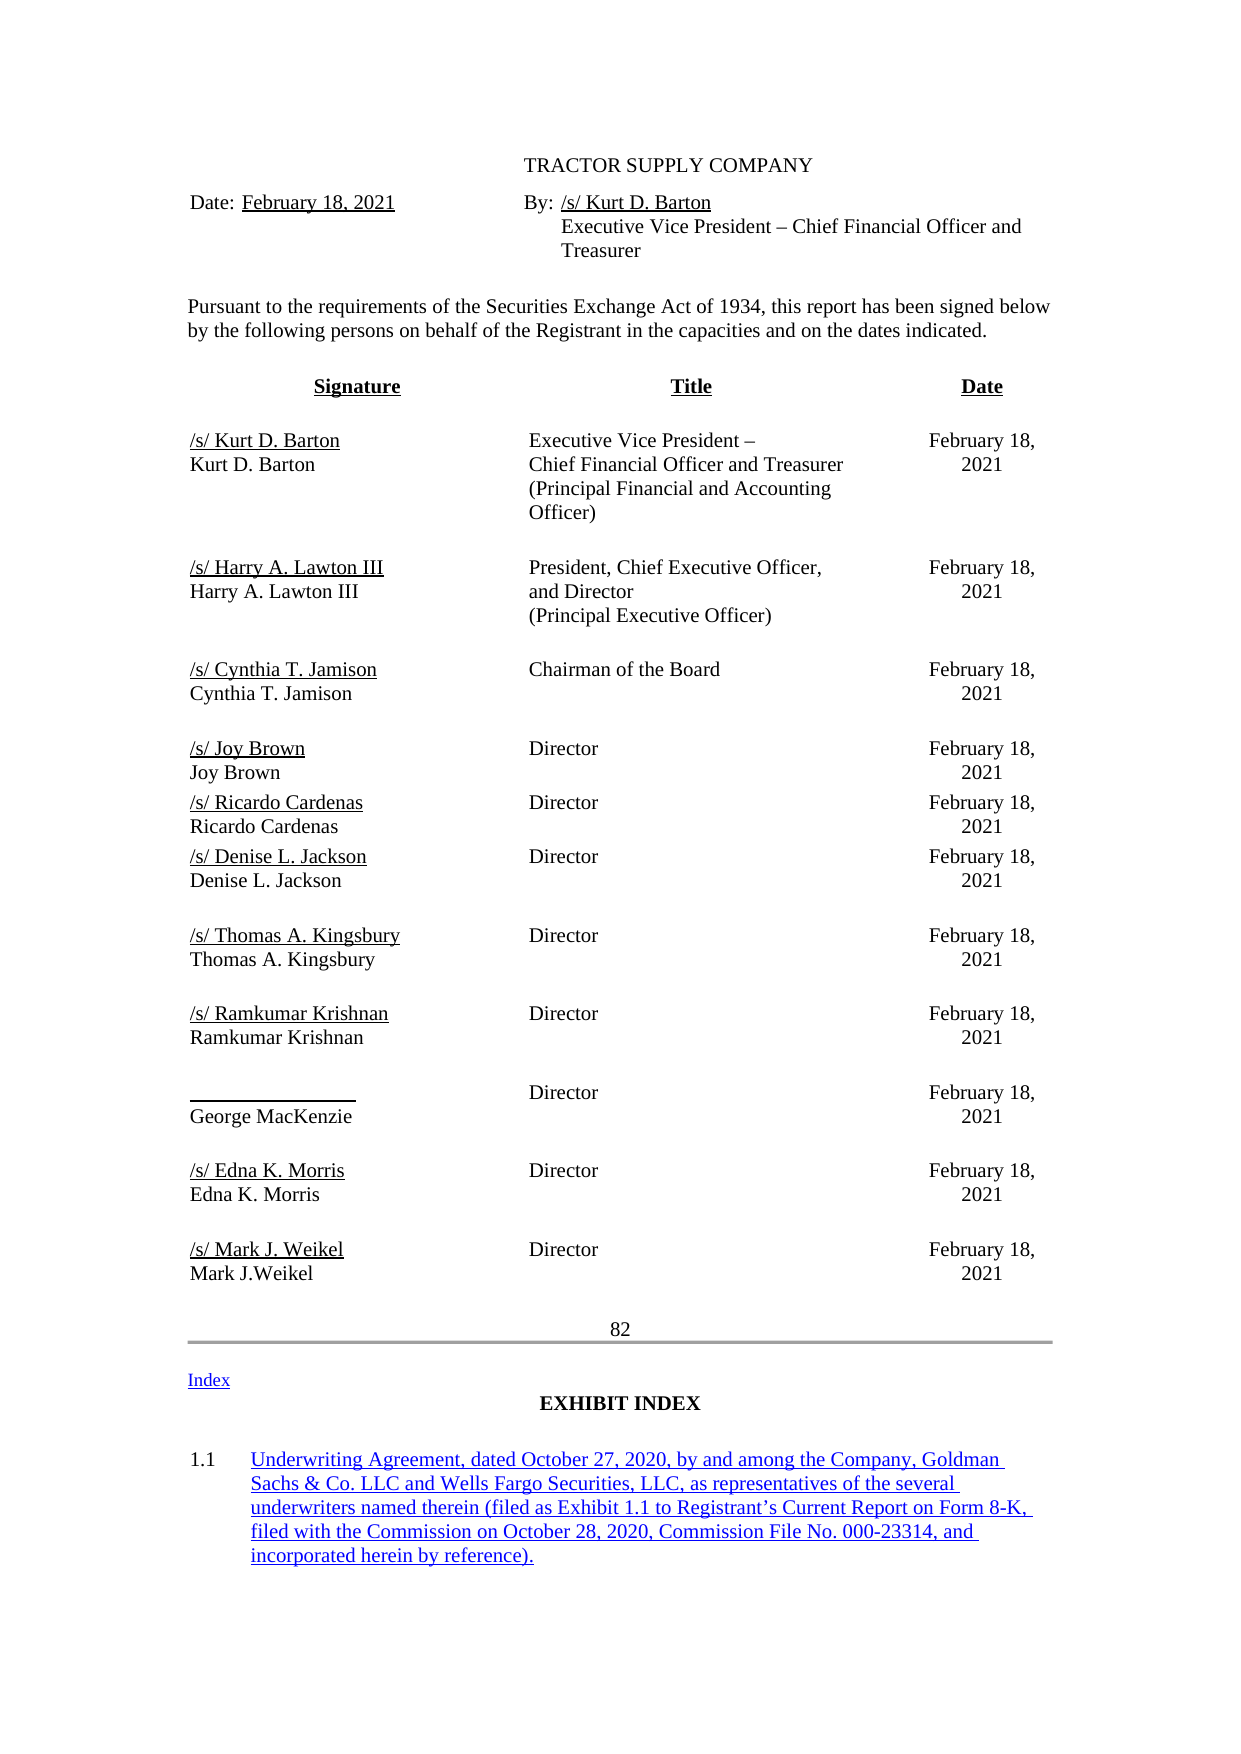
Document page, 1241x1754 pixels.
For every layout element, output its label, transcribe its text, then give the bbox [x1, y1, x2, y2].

text Index [187, 1369, 1053, 1391]
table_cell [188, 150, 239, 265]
text EXHIBIT INDEX [187, 1391, 1053, 1415]
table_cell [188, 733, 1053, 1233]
text 82 [187, 1317, 1053, 1340]
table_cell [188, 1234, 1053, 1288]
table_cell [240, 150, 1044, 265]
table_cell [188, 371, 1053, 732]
text Pursuant to the requirements of the Securities Exchange Act of 1934, this report has been signed below by the following persons on behalf of the Registrant in the capacities and on the dates indicated. [187, 294, 1053, 342]
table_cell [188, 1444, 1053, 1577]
